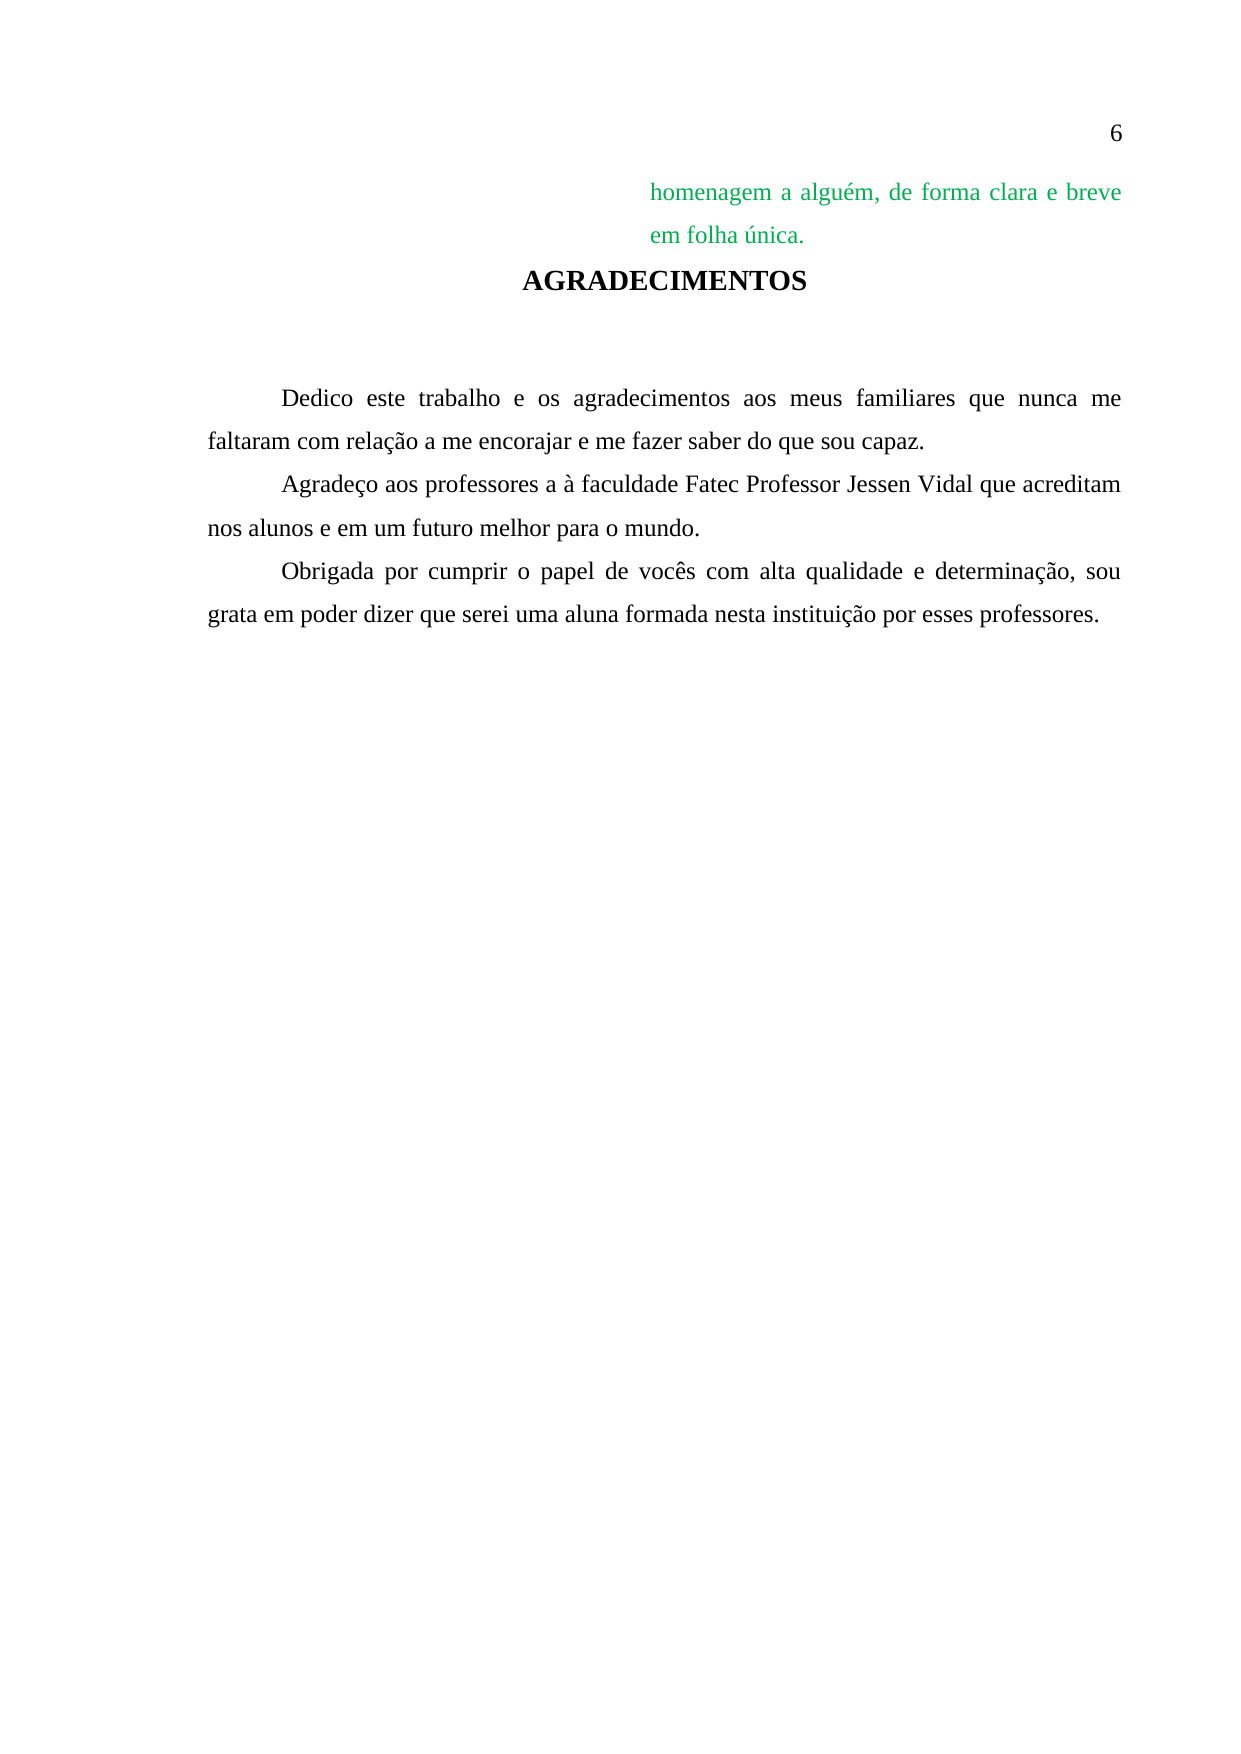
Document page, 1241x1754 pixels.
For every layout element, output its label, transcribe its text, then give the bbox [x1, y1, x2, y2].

text Agradeço aos professores a à faculdade Fatec Professor Jessen Vidal que acreditam nos alunos e em um futuro melhor para o mundo. [207, 469, 1122, 541]
text Dedico este trabalho e os agradecimentos aos meus familiares que nunca me faltaram com relação a me encorajar e me fazer saber do que sou capaz. [207, 383, 1122, 455]
text AGRADECIMENTOS [207, 263, 1122, 297]
text Obrigada por cumprir o papel de vocês com alta qualidade e determinação, sou grata em poder dizer que serei uma aluna formada nesta instituição por esses professores. [207, 556, 1122, 628]
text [650, 177, 1122, 249]
